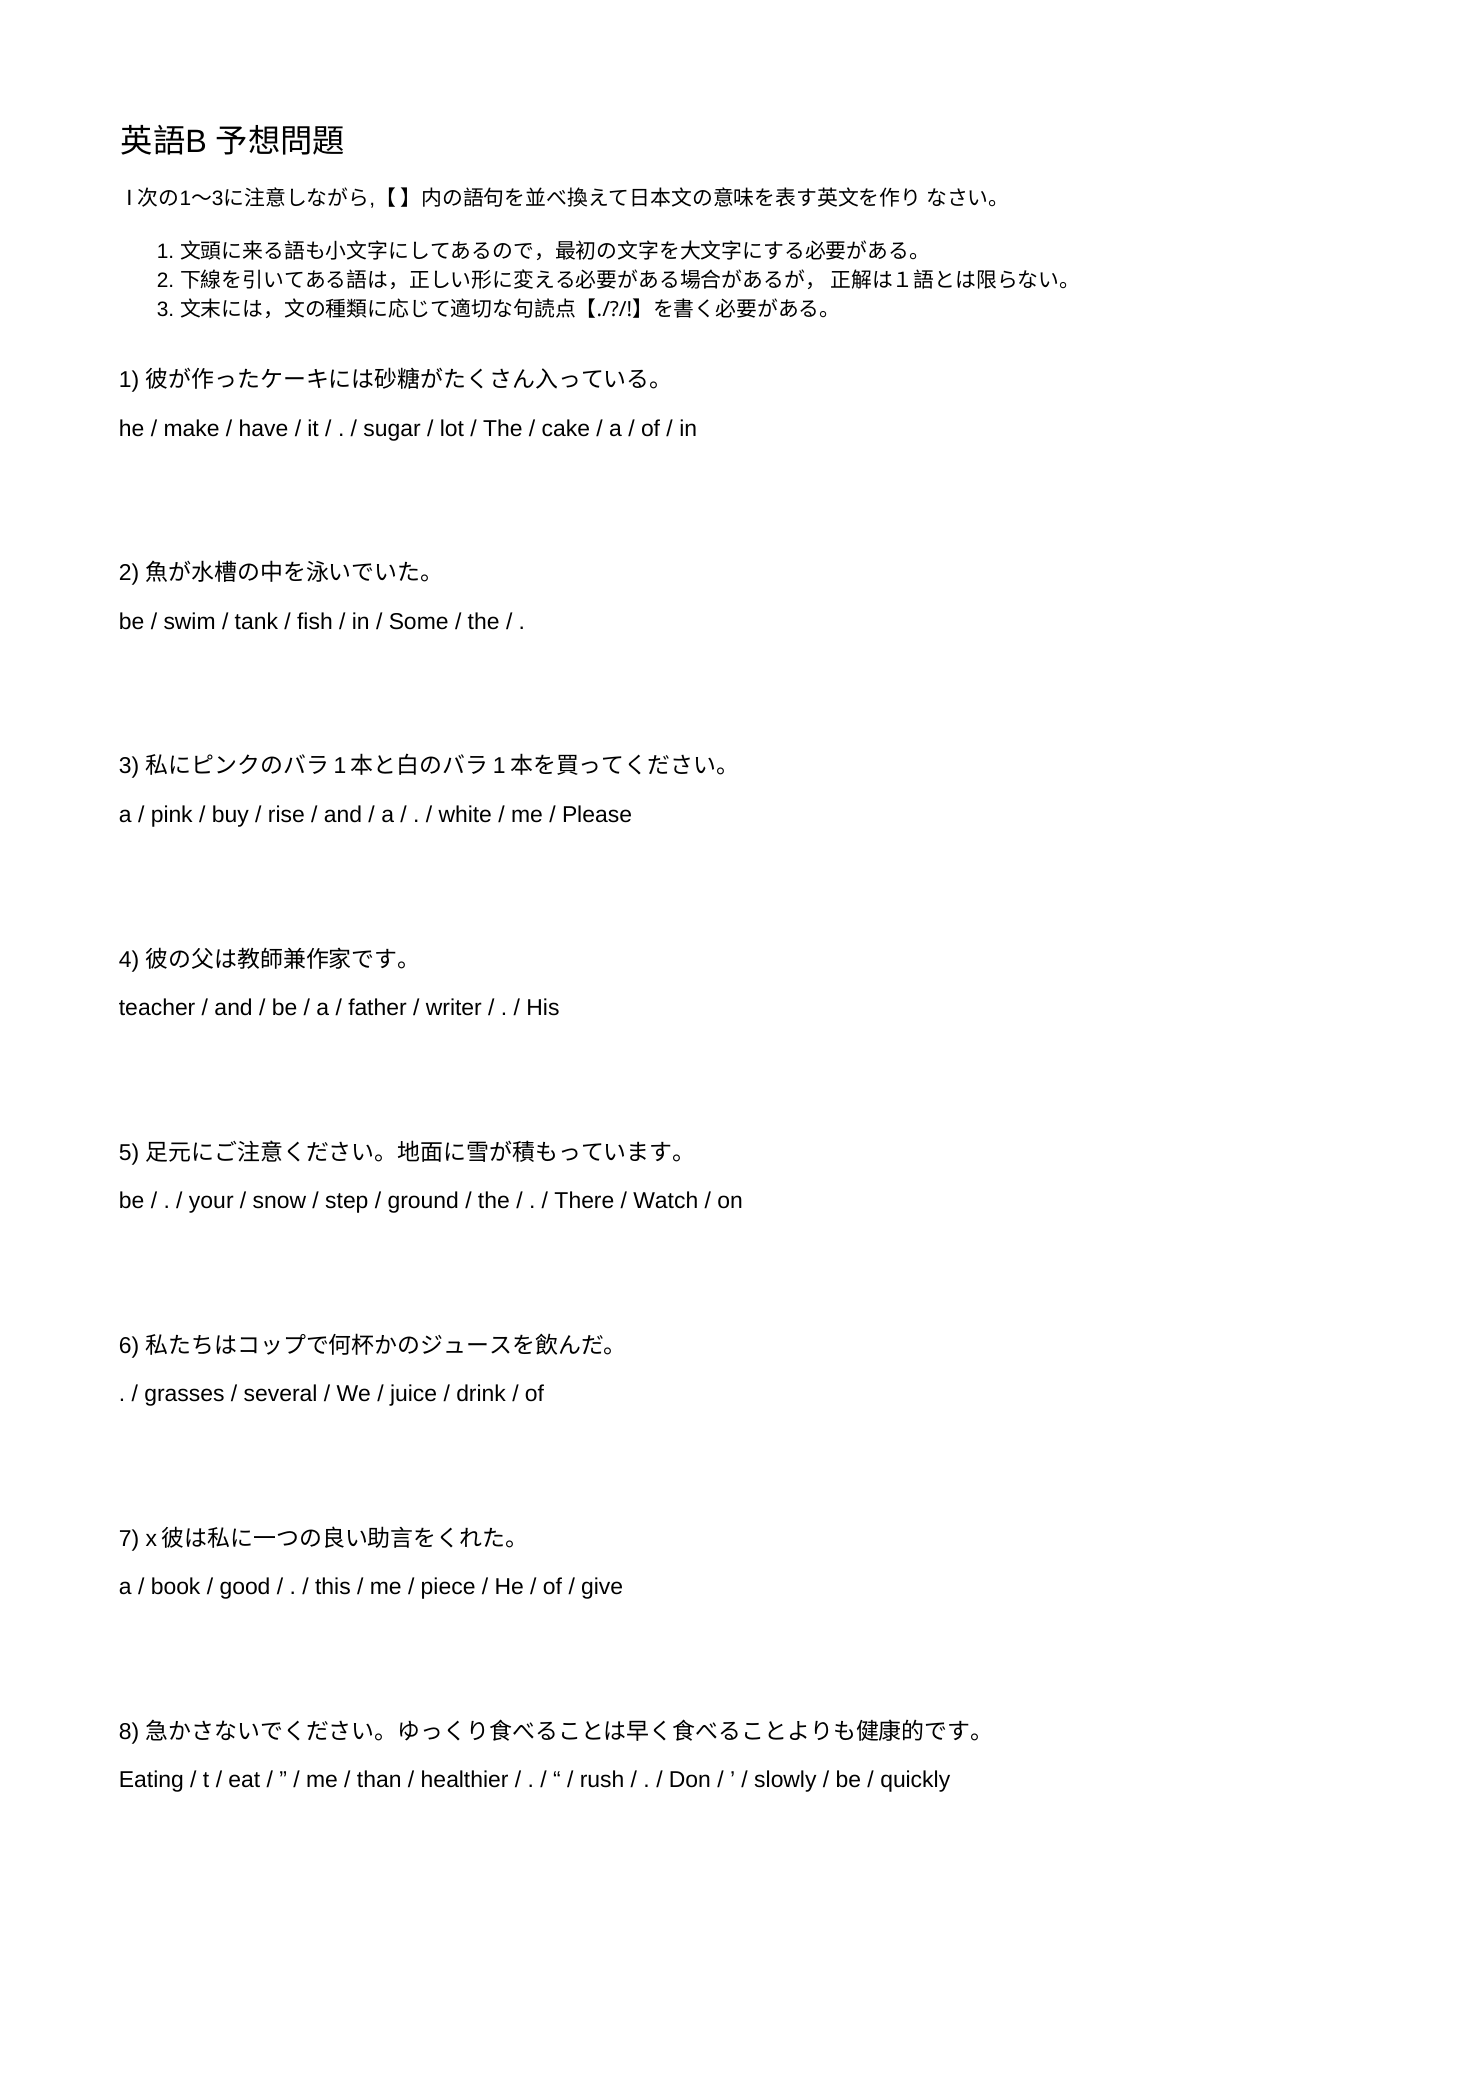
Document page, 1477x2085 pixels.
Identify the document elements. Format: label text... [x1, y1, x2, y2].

text a / book / good / . / this / me / piece / He / of / give [119, 1573, 1361, 1599]
text 1) 彼が作ったケーキには砂糖がたくさん入っている。 [119, 366, 1226, 392]
text 2. [157, 264, 1197, 293]
text 4) 彼の父は教師兼作家です。 [119, 946, 1226, 972]
text 5) 足元にご注意ください。地面に雪が積もっています。 [119, 1139, 1226, 1165]
text B [121, 114, 1361, 161]
text 7) x彼は私に一つの良い助言をくれた。 [119, 1525, 1226, 1551]
text a / pink / buy / rise / and / a / . / white / me / Please [119, 801, 1361, 827]
text be / . / your / snow / step / ground / the / . / There / Watch / on [119, 1187, 1361, 1213]
text he / make / have / it / . / sugar / lot / The / cake / a / of / in [119, 414, 1361, 441]
text 8) 急かさないでください。ゆっくり食べることは早く食べることよりも健康的です。 [119, 1718, 1226, 1744]
text be / swim / tank / fish / in / Some / the / . [119, 608, 1361, 634]
text 3) 私にピンクのバラ1本と白のバラ1本を買ってください。 [119, 752, 1226, 779]
text 1. [157, 235, 1197, 264]
text 6) 私たちはコップで何杯かのジュースを飲んだ。 [119, 1332, 1226, 1358]
text Eating / t / eat / ” / me / than / healthier / . / “ / rush / . / Don / ’ / slowly / be / quickly [119, 1766, 1361, 1792]
text 3. [157, 293, 1197, 322]
text 2) 魚が水槽の中を泳いでいた。 [119, 559, 1226, 586]
text teacher / and / be / a / father / writer / . / His [119, 994, 1361, 1020]
text 13, [126, 182, 1258, 211]
text . / grasses / several / We / juice / drink / of [119, 1380, 1361, 1406]
